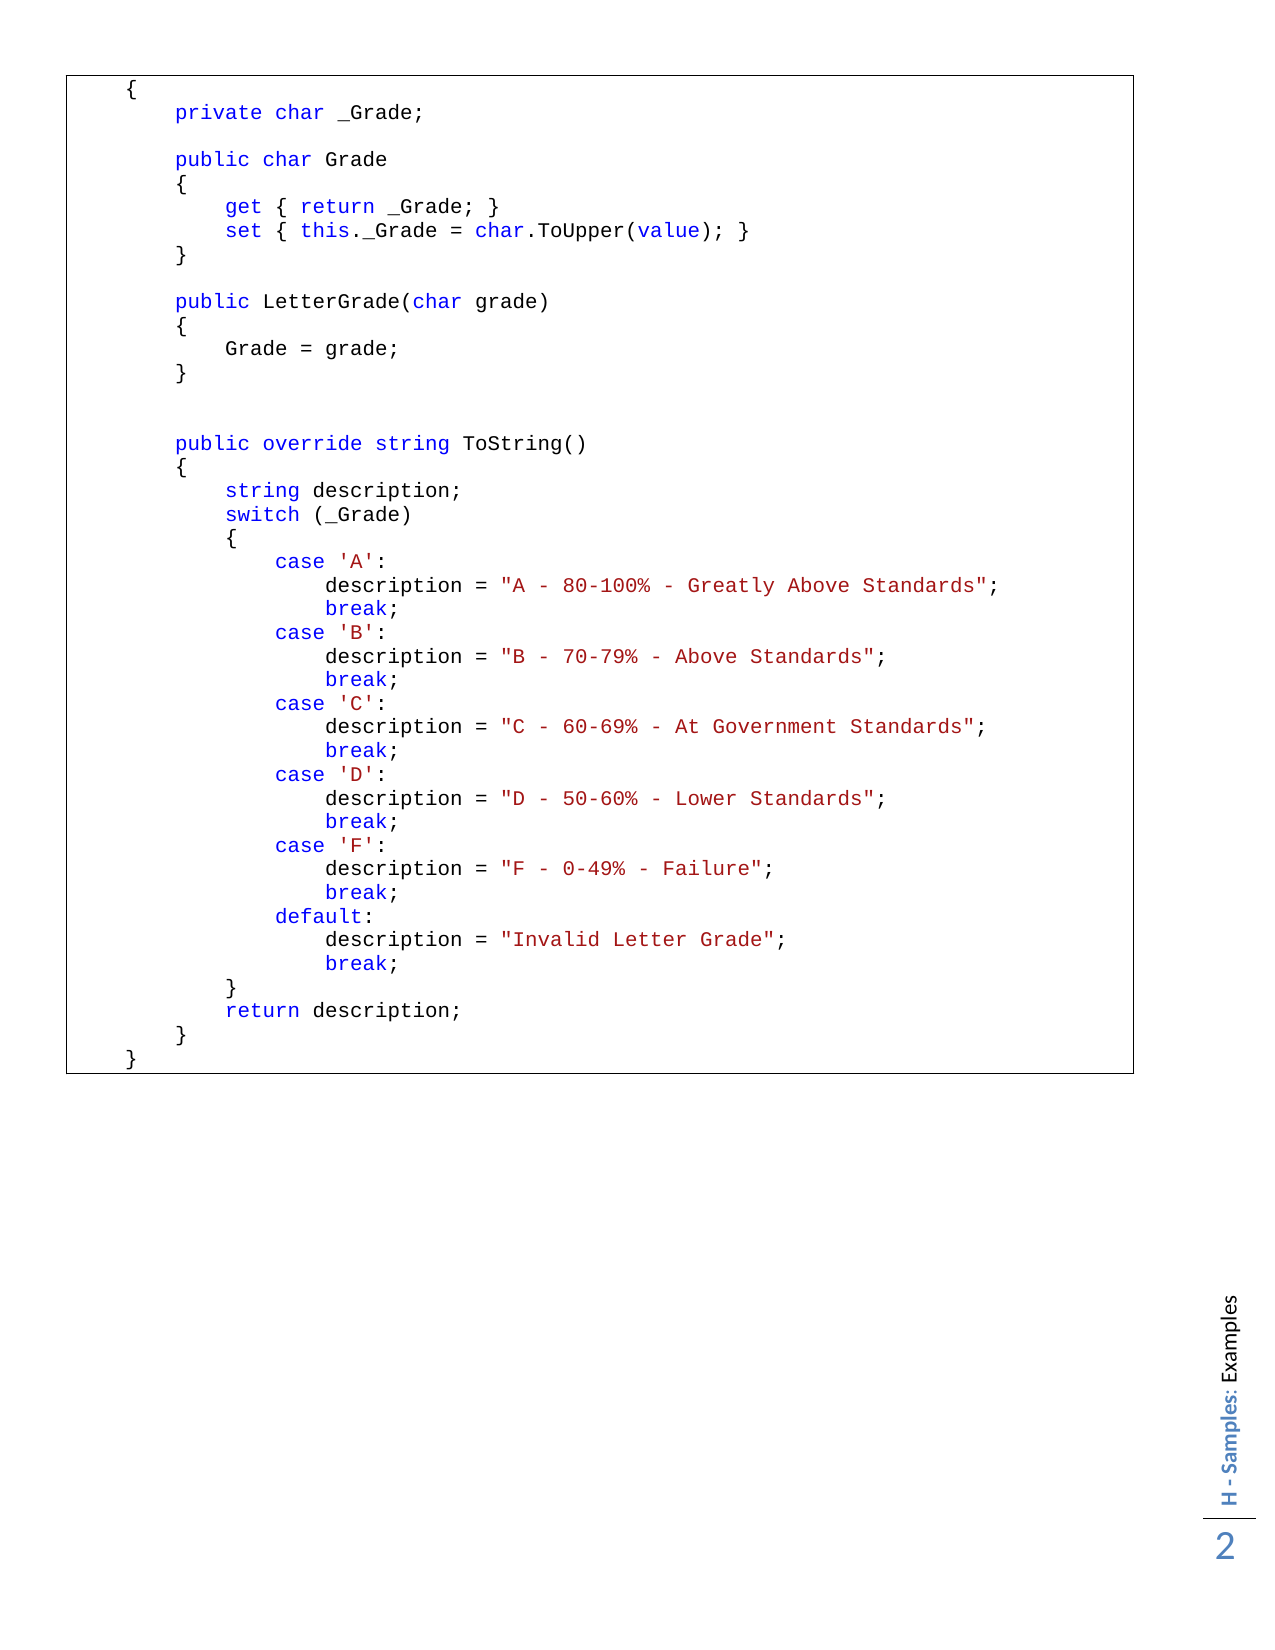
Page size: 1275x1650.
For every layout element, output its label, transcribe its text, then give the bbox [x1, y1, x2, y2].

text { [67, 76, 1133, 102]
text break; [75, 953, 1125, 977]
text public override string ToString() [75, 433, 1125, 456]
text { [75, 173, 1125, 196]
text } [75, 362, 1125, 386]
text set { this._Grade = char.ToUpper(value); } [75, 220, 1125, 244]
text { [75, 456, 1125, 480]
text public LetterGrade(char grade) [75, 291, 1125, 314]
text get { return _Grade; } [75, 196, 1125, 220]
text case 'C': [75, 693, 1125, 717]
text return description; [75, 1000, 1125, 1024]
text } [75, 244, 1125, 267]
text Grade = grade; [75, 338, 1125, 362]
text switch (_Grade) [75, 504, 1125, 527]
text description = "F - 0-49% - Failure"; [75, 858, 1125, 882]
text break; [75, 740, 1125, 764]
text description = "D - 50-60% - Lower Standards"; [75, 787, 1125, 811]
text { [75, 314, 1125, 338]
text break; [75, 669, 1125, 693]
text public char Grade [75, 149, 1125, 173]
text break; [75, 811, 1125, 835]
text private char _Grade; [75, 102, 1125, 125]
text } [67, 1044, 1133, 1073]
text description = "C - 60-69% - At Government Standards"; [75, 717, 1125, 740]
text case 'F': [75, 835, 1125, 858]
text break; [75, 598, 1125, 622]
text string description; [75, 480, 1125, 504]
text break; [75, 882, 1125, 906]
text case 'A': [75, 551, 1125, 575]
text } [75, 977, 1125, 1000]
text description = "A - 80-100% - Greatly Above Standards"; [75, 575, 1125, 598]
text description = "B - 70-79% - Above Standards"; [75, 646, 1125, 669]
text case 'D': [75, 764, 1125, 787]
text { [75, 527, 1125, 551]
text case 'B': [75, 622, 1125, 646]
text default: [75, 906, 1125, 929]
text } [75, 1024, 1125, 1044]
text description = "Invalid Letter Grade"; [75, 929, 1125, 953]
